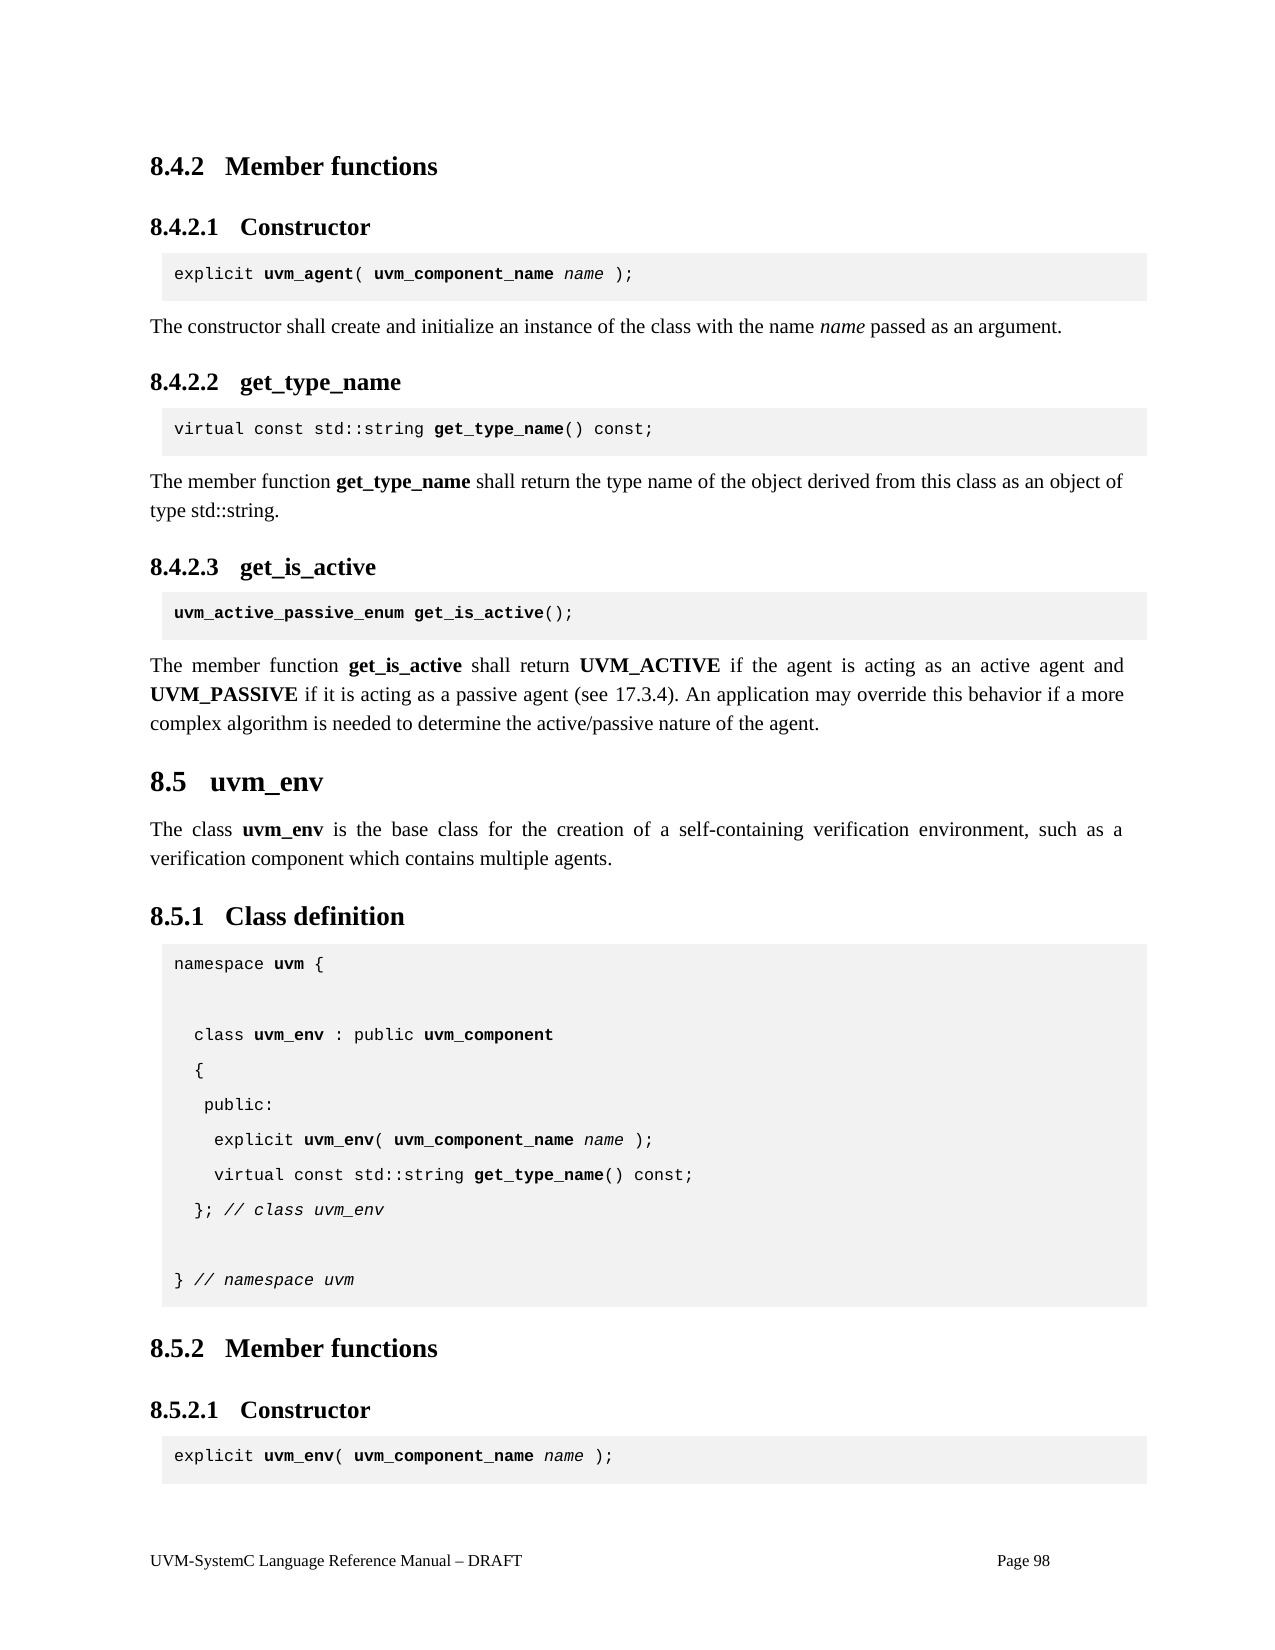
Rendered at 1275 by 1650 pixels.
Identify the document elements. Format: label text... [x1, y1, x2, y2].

text The constructor shall create and initialize an instance of the class with the name name passed as an argument. [150, 314, 1125, 338]
subtitle Constructor [150, 1395, 1125, 1423]
subtitle get_is_active [150, 552, 1125, 580]
subtitle Member functions [150, 1332, 1125, 1364]
text The member function get_type_name shall return the type name of the object derived from this class as an object of type std::string. [150, 469, 1125, 522]
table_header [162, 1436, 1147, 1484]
text The member function get_is_active shall return UVM_ACTIVE if the agent is acting as an active agent and UVM_PASSIVE if it is acting as a passive agent (see 16.3.4). An application may override this behavior if a more complex algorithm is needed to determine the active/passive nature of the agent. [150, 653, 1125, 735]
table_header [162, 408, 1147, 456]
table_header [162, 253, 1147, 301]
subtitle Member functions [150, 150, 1125, 181]
text The class uvm_env is the base class for the creation of a self-containing verification environment, such as a verification component which contains multiple agents. [150, 817, 1125, 870]
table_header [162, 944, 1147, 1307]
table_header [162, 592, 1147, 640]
subtitle Class definition [150, 900, 1125, 931]
subtitle get_type_name [150, 367, 1125, 396]
subtitle uvm_env [150, 764, 1125, 798]
subtitle Constructor [150, 212, 1125, 241]
